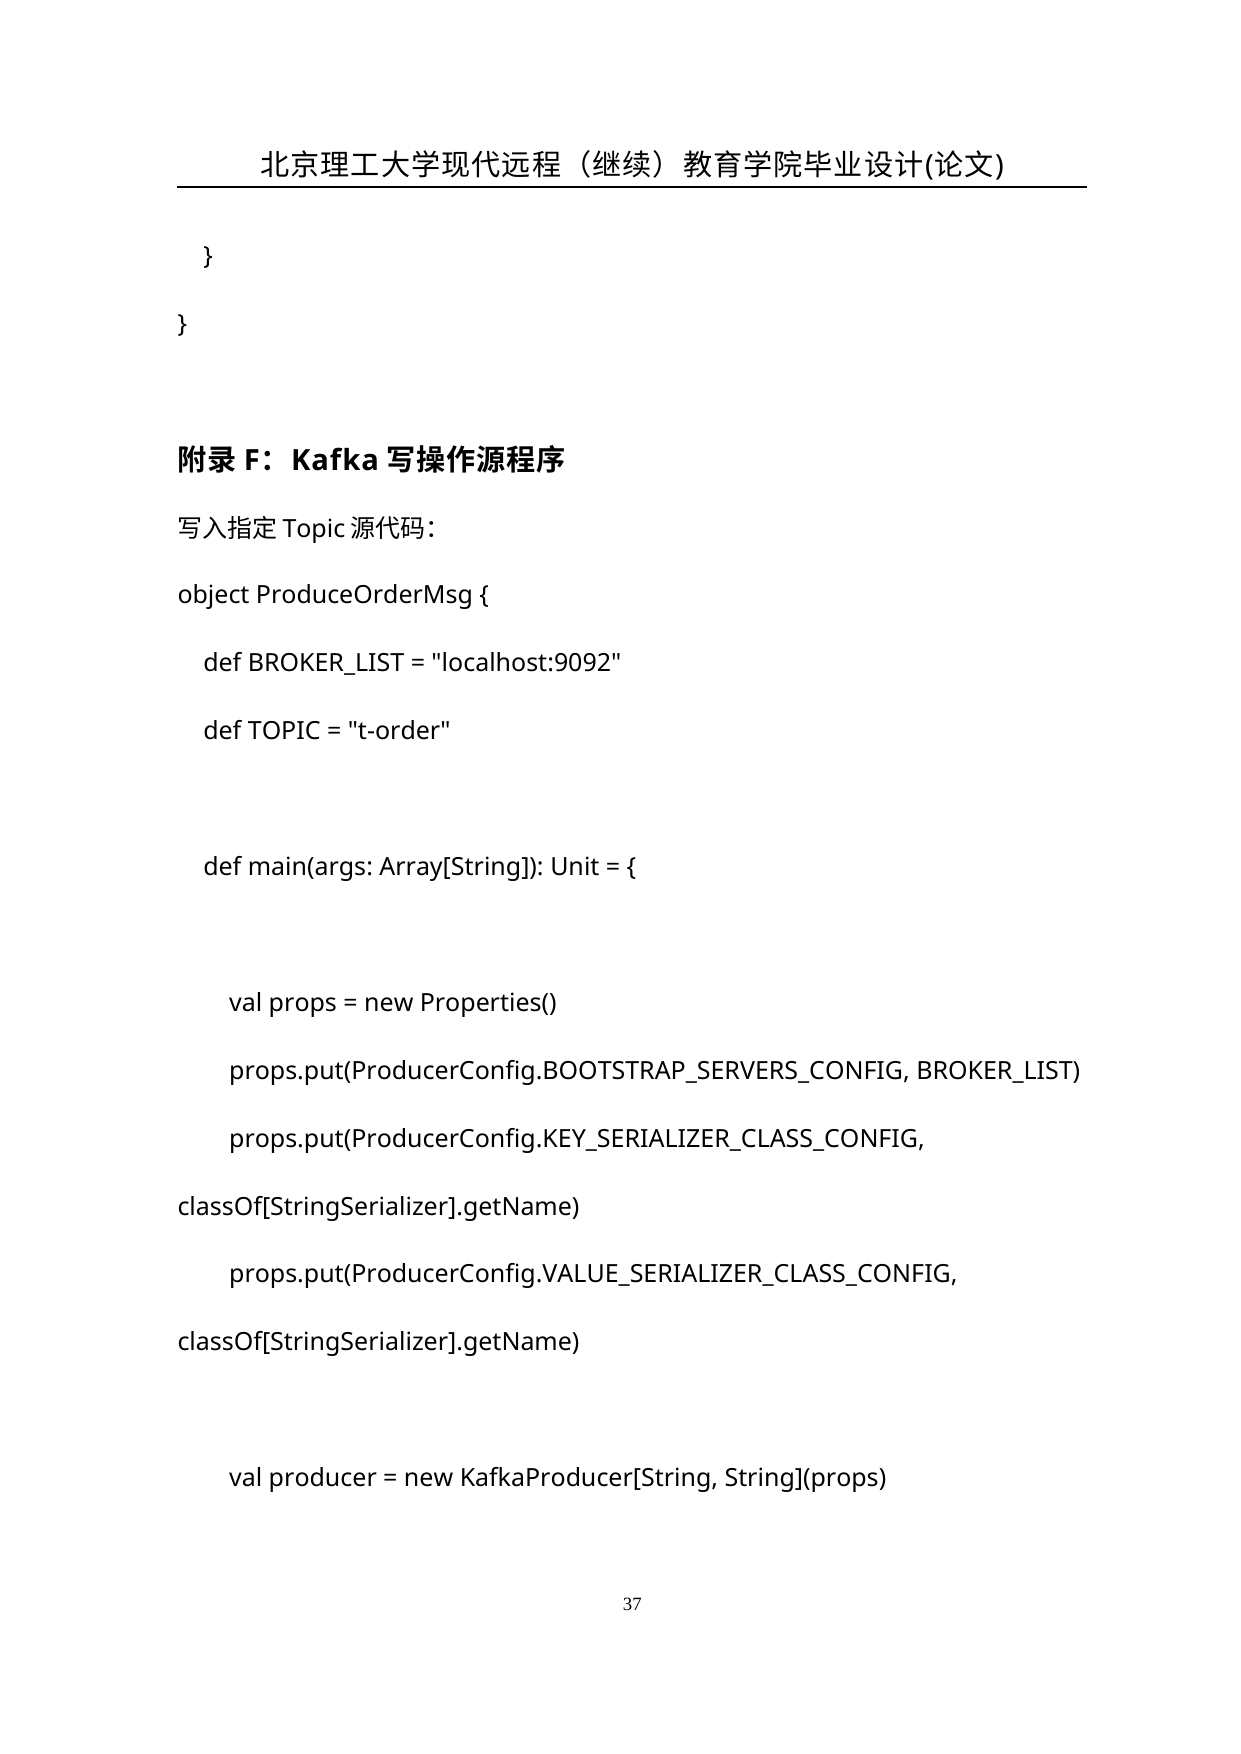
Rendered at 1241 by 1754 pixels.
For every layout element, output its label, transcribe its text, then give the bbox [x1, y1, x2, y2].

text props.put(ProducerConfig.KEY_SERIALIZER_CLASS_CONFIG, classOf[StringSerializer].getName) [177, 1103, 1087, 1239]
text } [177, 221, 1087, 288]
text val props = new Properties() [177, 968, 1087, 1036]
text def main(args: Array[String]): Unit = { [177, 832, 1087, 900]
text 附录F：Kafka写操作源程序 [177, 424, 1087, 492]
text val producer = new KafkaProducer[String, String](props) [177, 1443, 1087, 1511]
text props.put(ProducerConfig.BOOTSTRAP_SERVERS_CONFIG, BROKER_LIST) [177, 1036, 1087, 1103]
text def BROKER_LIST = "localhost:9092" [177, 628, 1087, 696]
text } [177, 288, 1087, 356]
text def TOPIC = "t-order" [177, 696, 1087, 764]
text 写入指定Topic源代码： [177, 492, 1087, 560]
text object ProduceOrderMsg { [177, 560, 1087, 628]
text props.put(ProducerConfig.VALUE_SERIALIZER_CLASS_CONFIG, classOf[StringSerializer].getName) [177, 1239, 1087, 1375]
